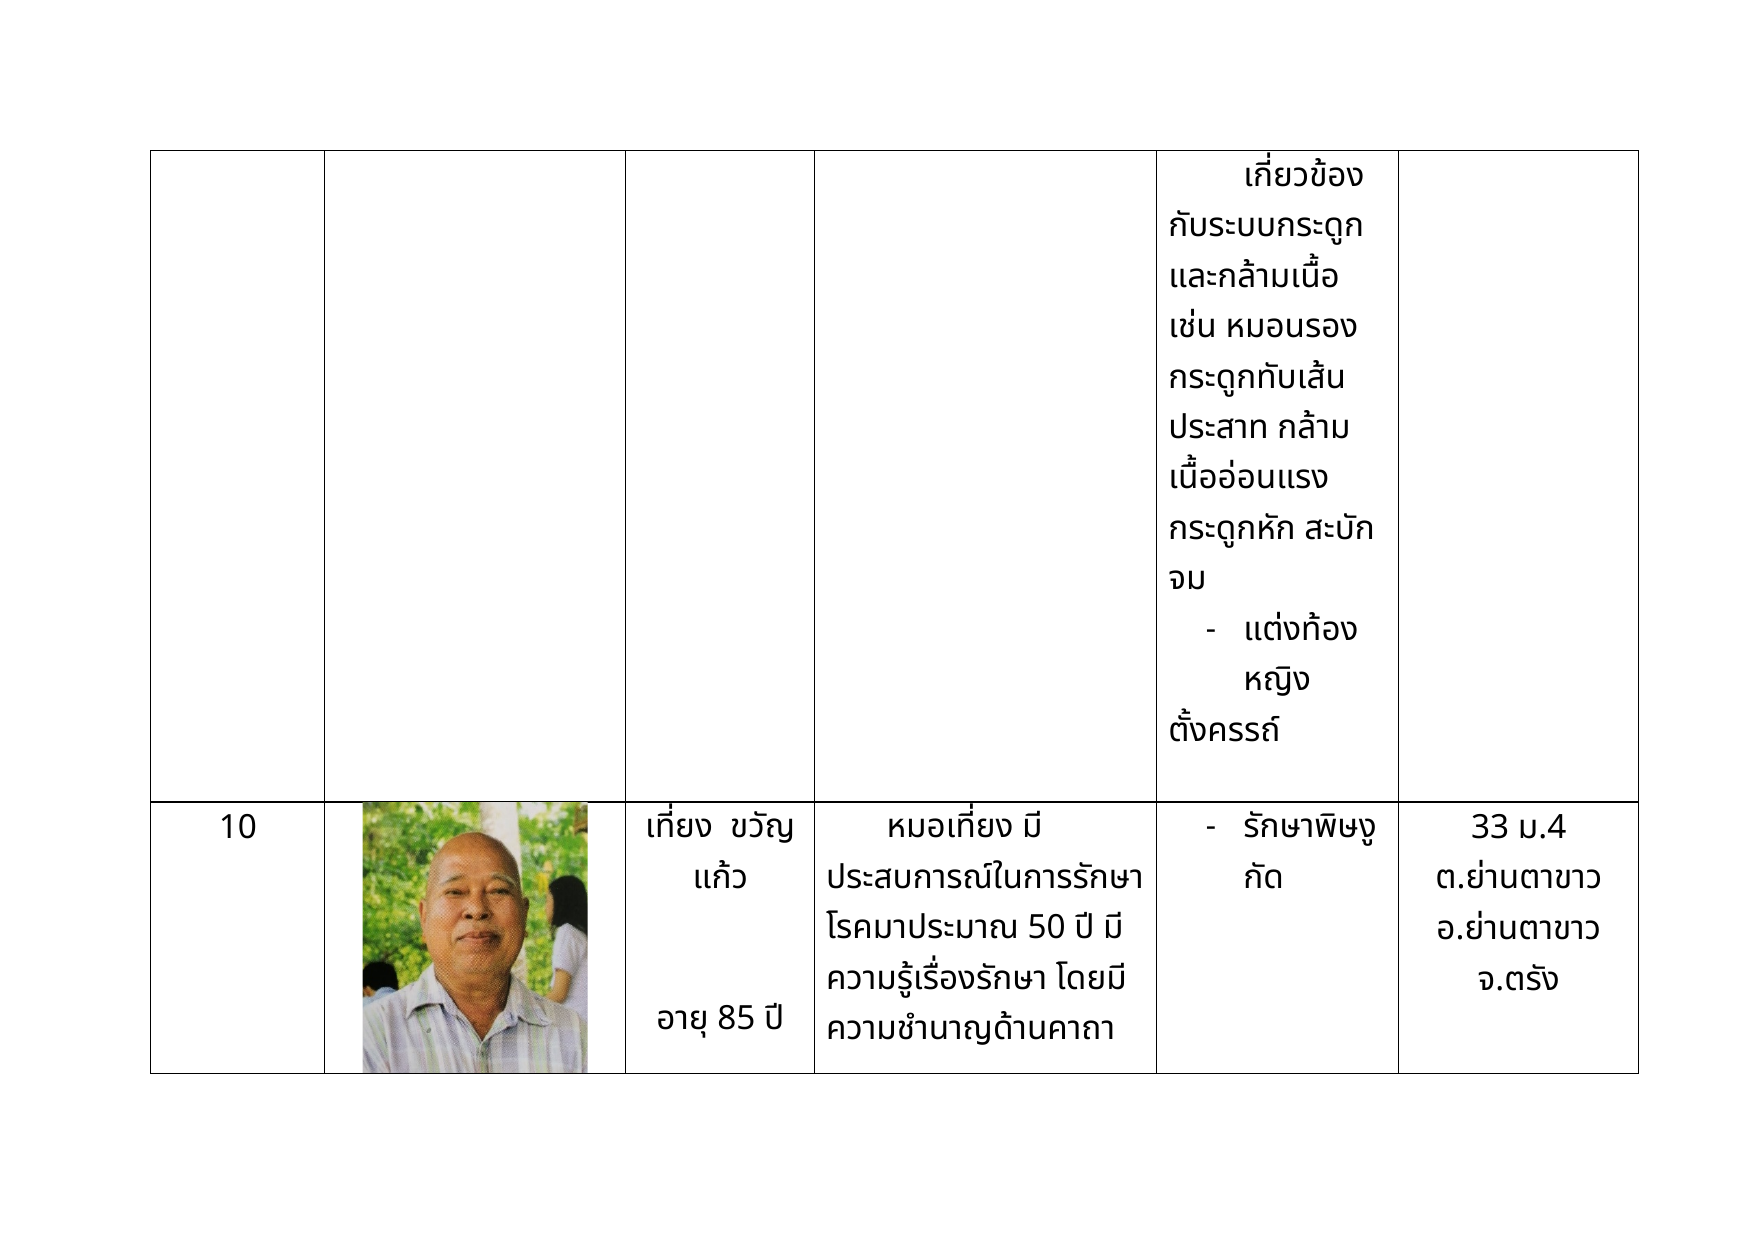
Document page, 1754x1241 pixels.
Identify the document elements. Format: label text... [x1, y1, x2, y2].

table_cell 9 [151, 151, 324, 801]
table_cell [325, 803, 362, 1073]
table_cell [815, 803, 1156, 1073]
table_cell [815, 151, 1156, 801]
picture [362, 802, 588, 1073]
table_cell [626, 803, 814, 1073]
table_cell รักษาพิษงูกัด [1157, 803, 1398, 1073]
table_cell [1157, 151, 1398, 801]
table_cell 10 [151, 803, 324, 1073]
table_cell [1399, 803, 1638, 1073]
table_cell [325, 151, 625, 801]
table_cell [588, 803, 625, 1073]
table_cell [626, 151, 814, 801]
table_cell [1399, 151, 1638, 801]
